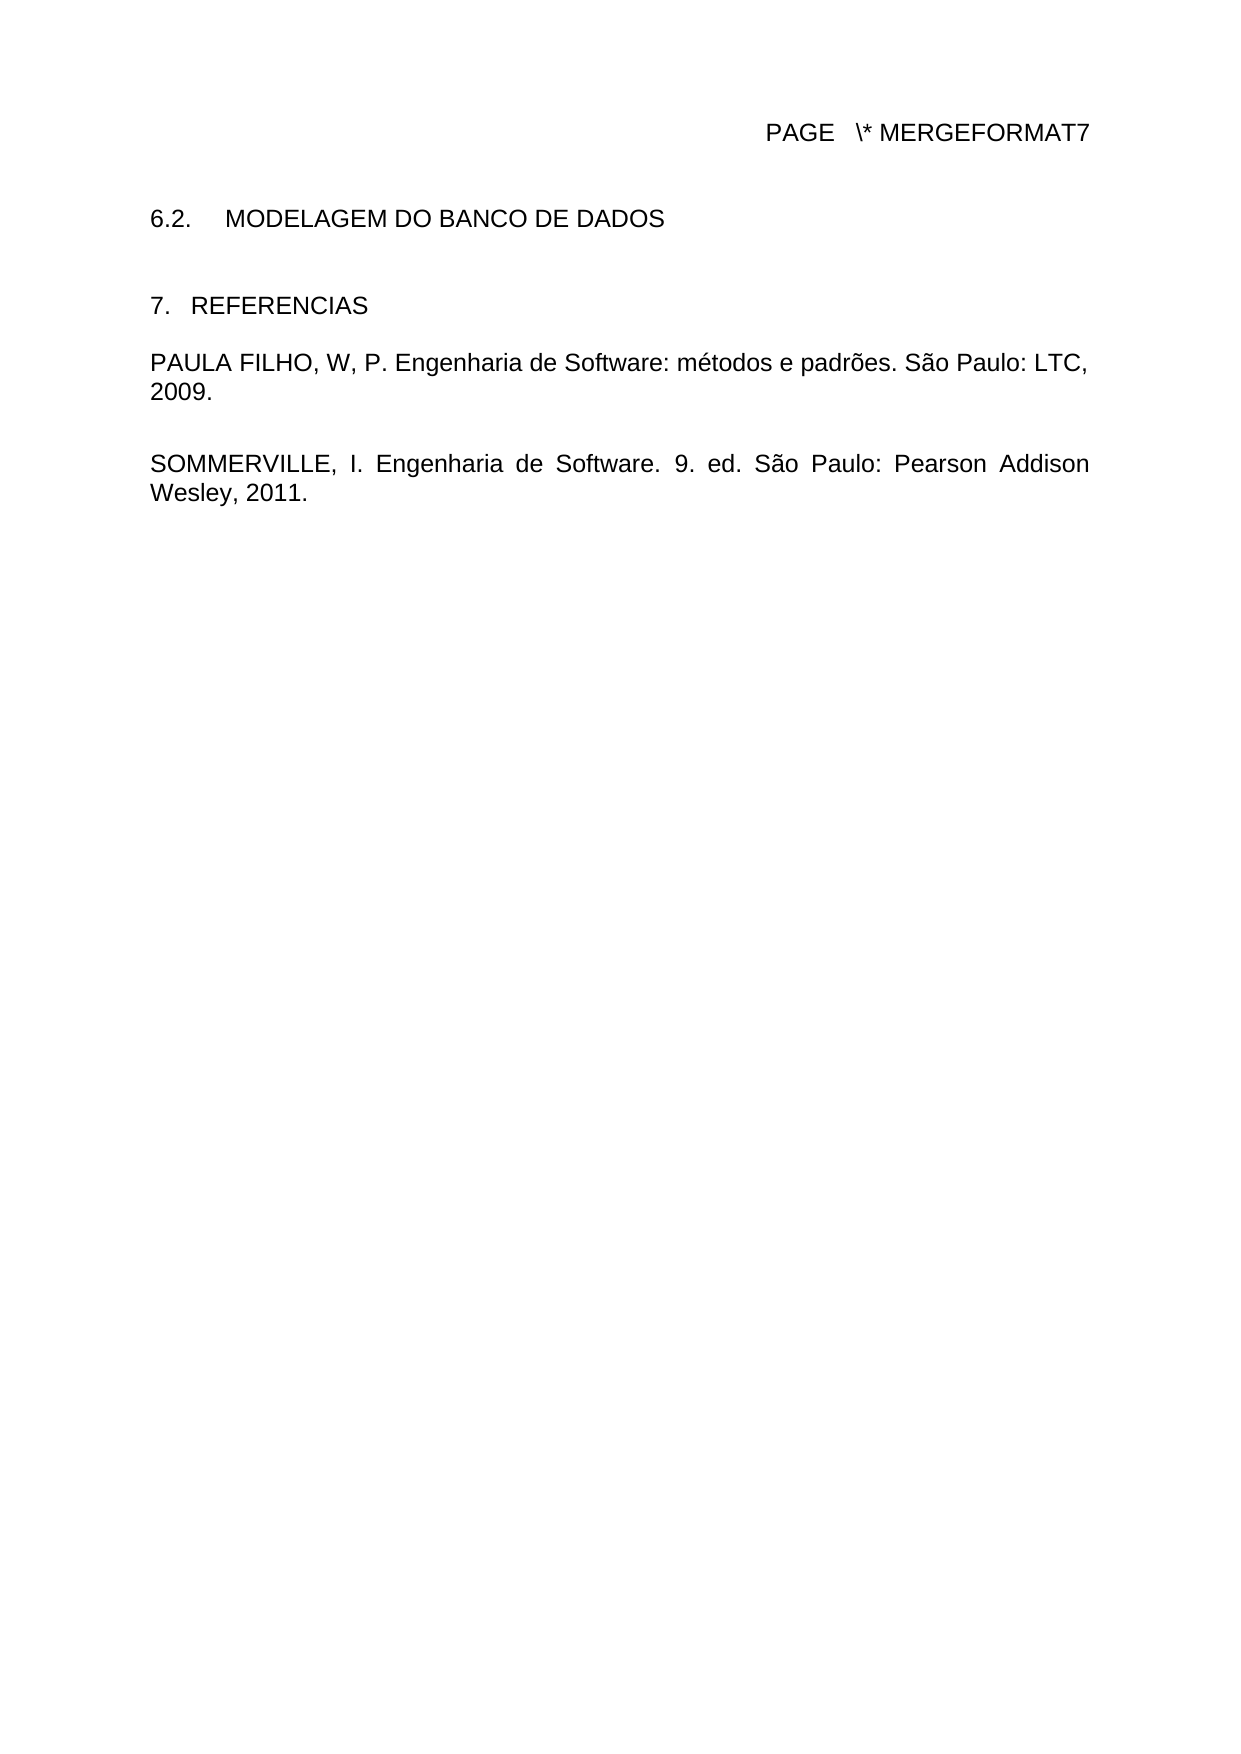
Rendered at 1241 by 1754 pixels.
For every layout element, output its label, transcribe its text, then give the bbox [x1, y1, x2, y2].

list Referencias [150, 291, 1090, 319]
list PAULA FILHO, W, P. Engenharia de Software: métodos e padrões. São Paulo: LTC, 2009. [150, 348, 1090, 406]
list MODELAGEM DO BANCO DE DADOS [150, 204, 1090, 233]
list SOMMERVILLE, I. Engenharia de Software. 9. ed. São Paulo: Pearson Addison Wesley, 2011. [150, 449, 1090, 506]
